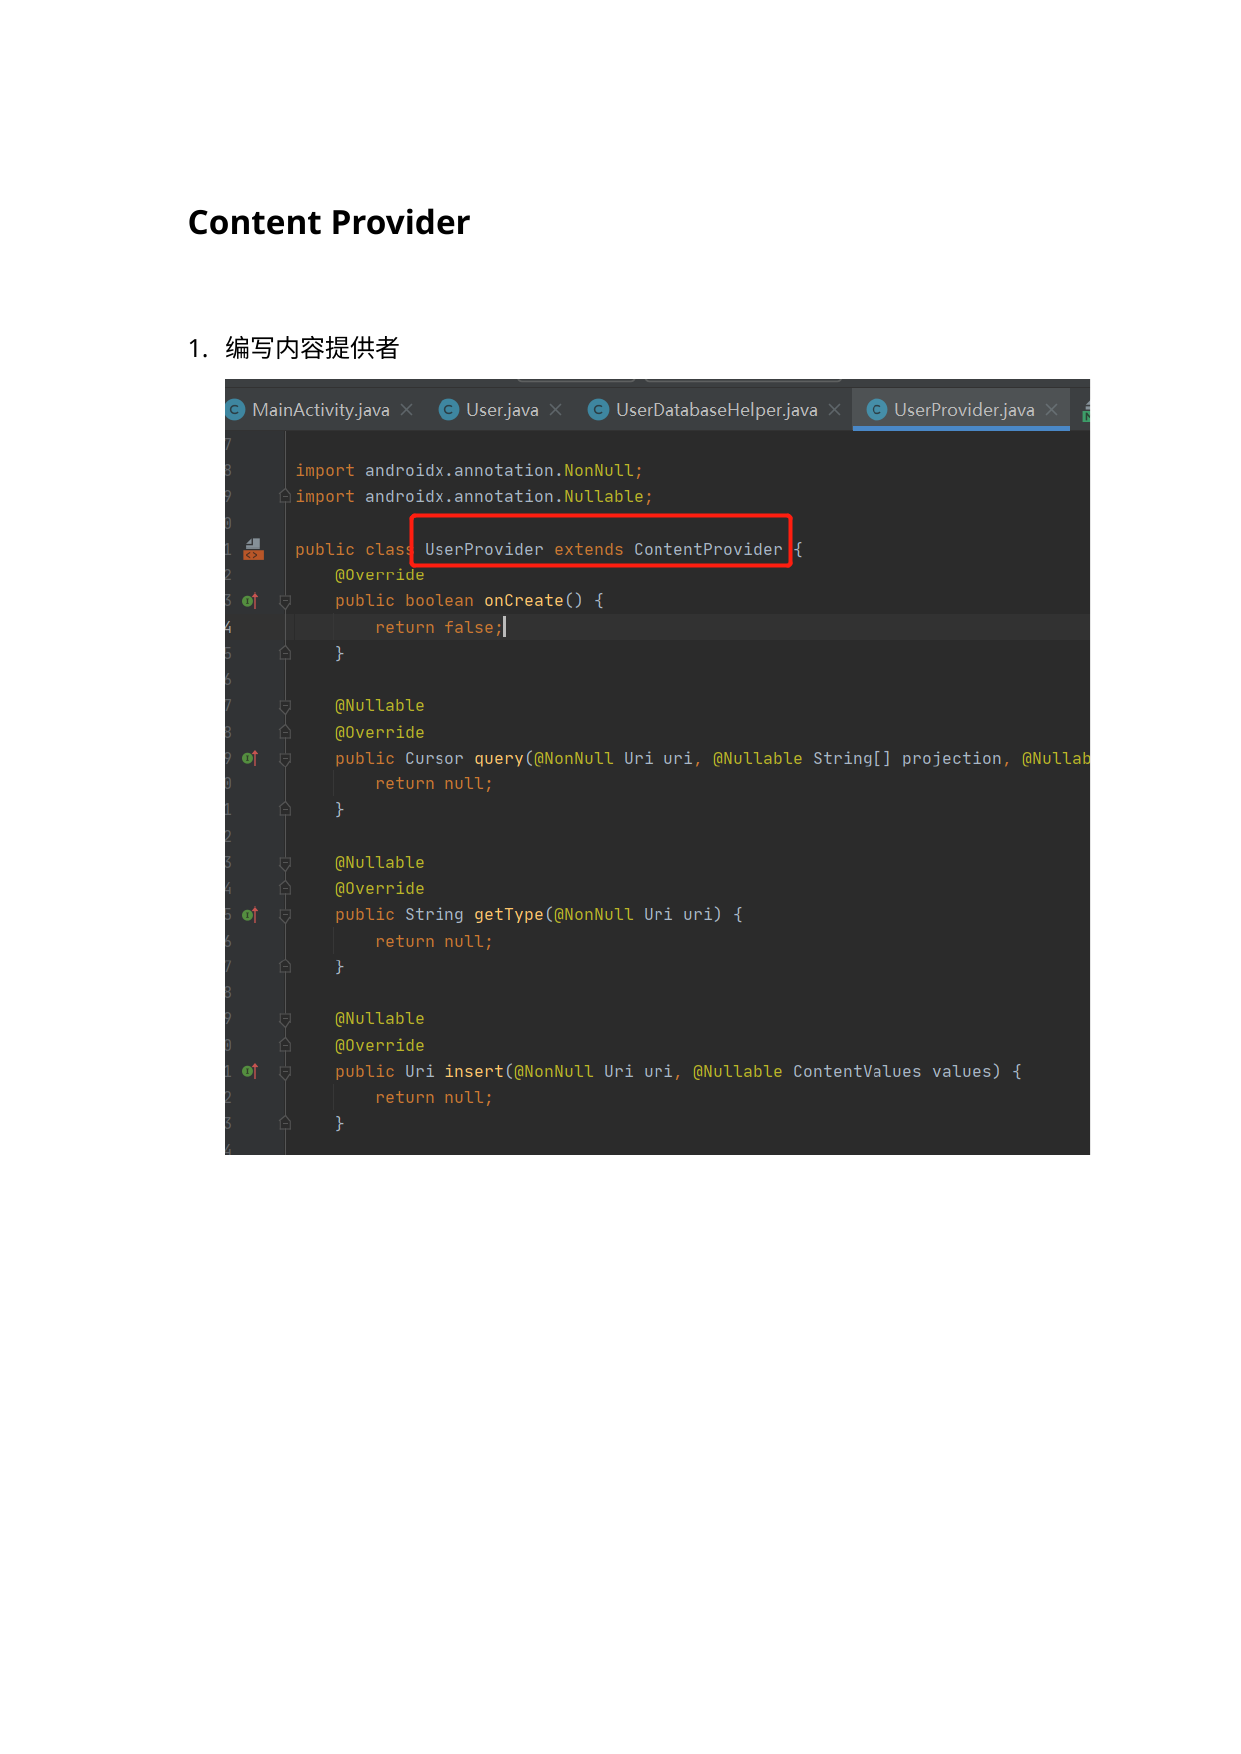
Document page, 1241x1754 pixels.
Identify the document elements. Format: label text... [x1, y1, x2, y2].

list 编写内容提供者 [187, 314, 1053, 379]
subtitle Content Provider [187, 189, 1053, 254]
picture [225, 379, 1091, 1155]
